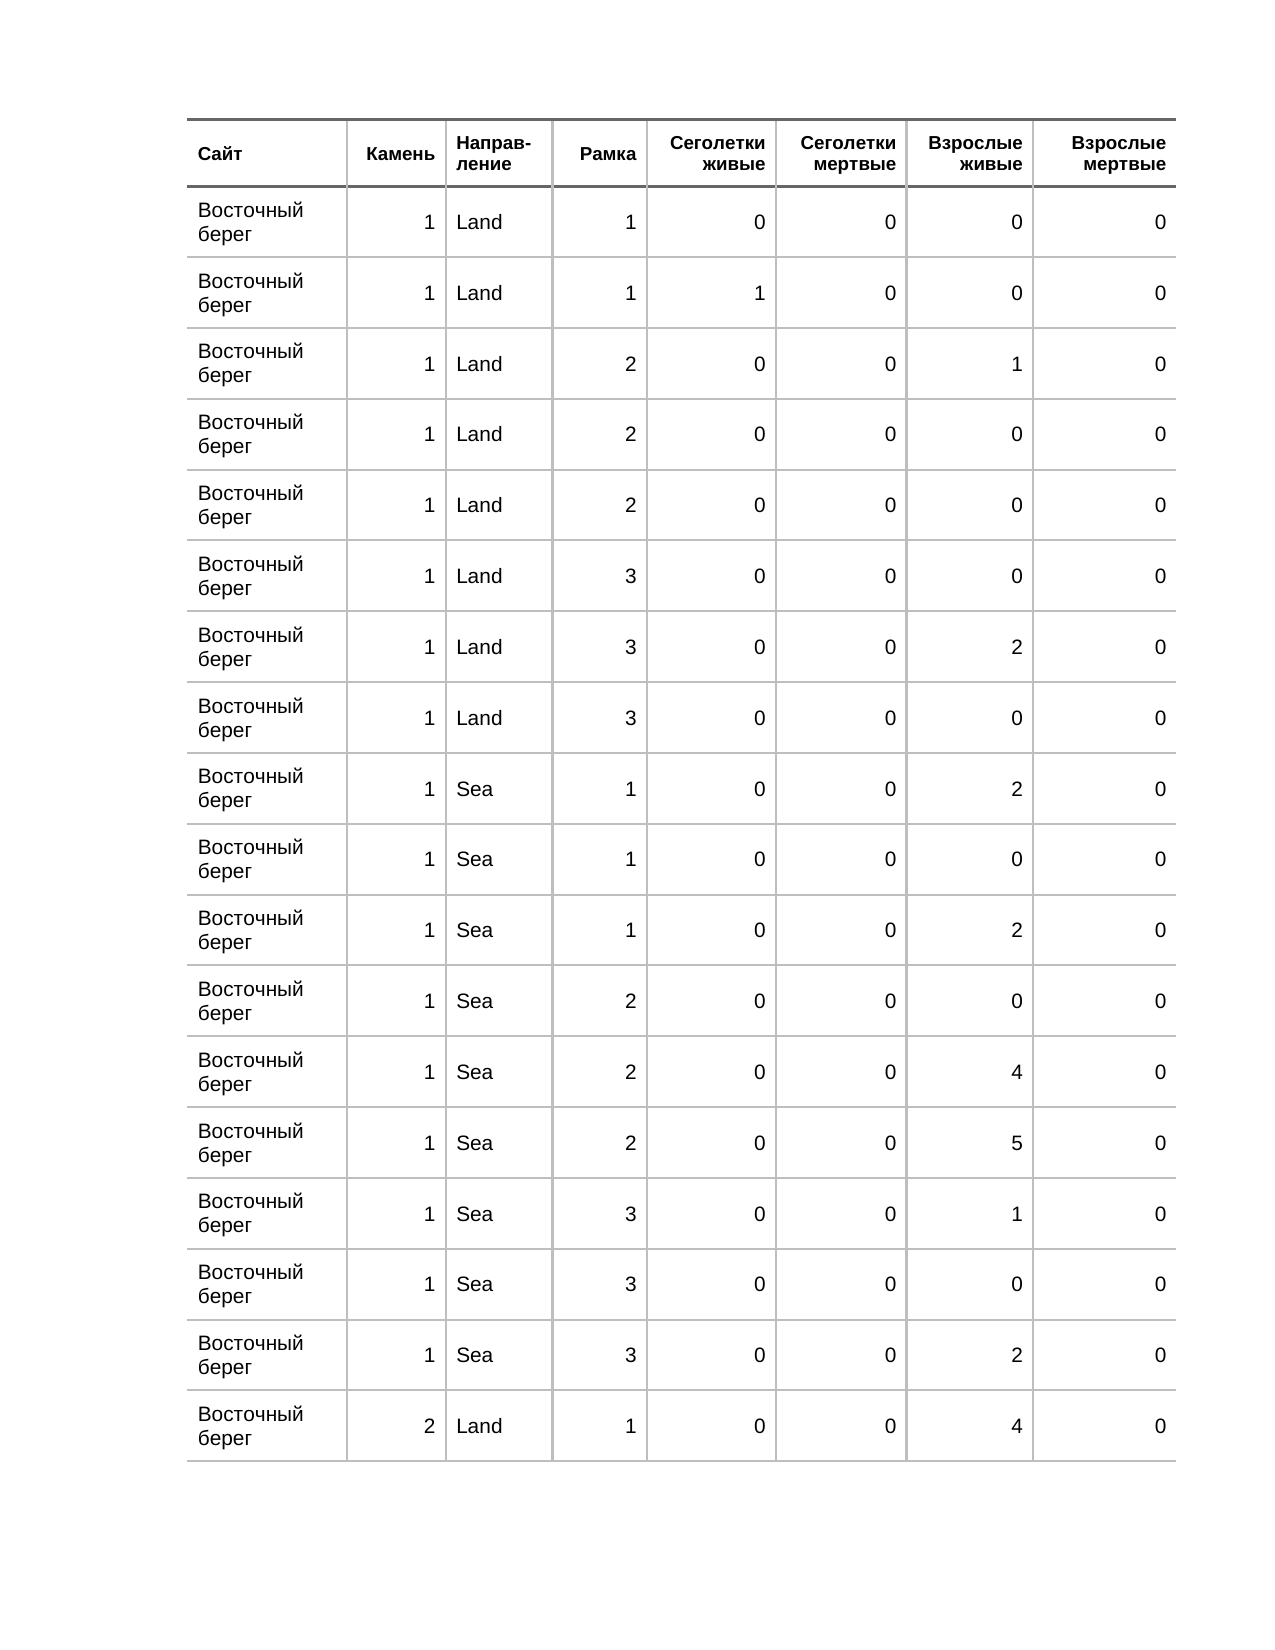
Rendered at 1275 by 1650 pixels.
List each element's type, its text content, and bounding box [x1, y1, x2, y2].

table_cell 4 [908, 1037, 1032, 1106]
table_header Сеголетки живые [648, 121, 775, 185]
table_header Направ-ление [447, 121, 551, 185]
table_cell 0 [648, 400, 775, 468]
table_cell 1 [348, 541, 445, 610]
table_cell Sea [447, 896, 551, 964]
table_cell 2 [554, 471, 646, 539]
table_cell Sea [447, 1037, 551, 1106]
table_cell 0 [648, 1108, 775, 1177]
table_cell Land [447, 471, 551, 539]
table_cell 0 [777, 400, 905, 468]
table_header Камень [348, 121, 445, 185]
table_cell 0 [908, 683, 1032, 752]
table_header Сеголетки мертвые [777, 121, 905, 185]
table_cell 1 [554, 188, 646, 256]
table_cell Land [447, 400, 551, 468]
table_cell 0 [908, 541, 1032, 610]
table_cell Восточный берег [187, 1321, 346, 1389]
table_cell 0 [908, 400, 1032, 468]
table_cell Land [447, 541, 551, 610]
table_cell 0 [908, 966, 1032, 1035]
table_cell 1 [554, 1391, 646, 1460]
table_cell Восточный берег [187, 188, 346, 256]
table_cell Land [447, 329, 551, 398]
table_cell Восточный берег [187, 258, 346, 327]
table_cell 2 [348, 1391, 445, 1460]
table_cell 0 [1034, 754, 1176, 823]
table_cell Восточный берег [187, 1179, 346, 1248]
table_cell 0 [777, 1179, 905, 1248]
table_cell 0 [777, 612, 905, 681]
table_cell 0 [1034, 400, 1176, 468]
table_cell 1 [348, 754, 445, 823]
table_cell 0 [648, 1179, 775, 1248]
table_cell 3 [554, 1321, 646, 1389]
table_cell 1 [554, 258, 646, 327]
table_cell 1 [348, 966, 445, 1035]
table_cell 0 [1034, 683, 1176, 752]
table_cell 3 [554, 541, 646, 610]
table_cell 0 [1034, 966, 1176, 1035]
table_cell 1 [348, 896, 445, 964]
table_cell 3 [554, 683, 646, 752]
table_cell Land [447, 258, 551, 327]
table_cell Land [447, 612, 551, 681]
table_cell 0 [648, 754, 775, 823]
table_cell 0 [777, 329, 905, 398]
table_cell 1 [348, 1250, 445, 1318]
table_cell 0 [908, 258, 1032, 327]
table_cell 1 [348, 612, 445, 681]
table_cell 2 [554, 966, 646, 1035]
table_cell 1 [348, 258, 445, 327]
table_cell 0 [777, 471, 905, 539]
table_cell Восточный берег [187, 966, 346, 1035]
table_cell 2 [908, 754, 1032, 823]
table_cell Sea [447, 825, 551, 893]
table_cell Восточный берег [187, 1391, 346, 1460]
table_cell Land [447, 1391, 551, 1460]
table_cell Sea [447, 1250, 551, 1318]
table_cell 0 [777, 258, 905, 327]
table_cell 0 [908, 1250, 1032, 1318]
table_cell 1 [348, 188, 445, 256]
table_cell 0 [777, 188, 905, 256]
table_cell 2 [908, 612, 1032, 681]
table_cell 0 [777, 683, 905, 752]
table_cell Восточный берег [187, 541, 346, 610]
table_cell Восточный берег [187, 612, 346, 681]
table_cell 1 [554, 825, 646, 893]
table_cell 0 [777, 1250, 905, 1318]
table_cell 0 [1034, 1391, 1176, 1460]
table_cell 0 [648, 471, 775, 539]
table_cell 1 [348, 1321, 445, 1389]
table_cell 2 [554, 1037, 646, 1106]
table_cell 0 [908, 825, 1032, 893]
table_cell 0 [648, 825, 775, 893]
table_cell 1 [554, 754, 646, 823]
table_cell 0 [1034, 258, 1176, 327]
table_cell 1 [348, 683, 445, 752]
table_cell 3 [554, 1179, 646, 1248]
table_cell Восточный берег [187, 1250, 346, 1318]
table_cell 0 [777, 754, 905, 823]
table_cell Land [447, 683, 551, 752]
table_header Взрослые живые [908, 121, 1032, 185]
table_cell Восточный берег [187, 683, 346, 752]
table_cell 1 [348, 1179, 445, 1248]
table_cell 0 [648, 683, 775, 752]
table_cell 0 [1034, 896, 1176, 964]
table_cell 0 [1034, 329, 1176, 398]
table_cell 3 [554, 1250, 646, 1318]
table_header Рамка [554, 121, 646, 185]
table_cell Sea [447, 1179, 551, 1248]
table_cell Восточный берег [187, 329, 346, 398]
table_cell 1 [908, 1179, 1032, 1248]
table_cell 2 [908, 1321, 1032, 1389]
table_cell 0 [908, 188, 1032, 256]
table_cell 0 [908, 471, 1032, 539]
table_cell 2 [554, 400, 646, 468]
table_cell 1 [908, 329, 1032, 398]
table_cell 2 [554, 329, 646, 398]
table_cell 0 [777, 1321, 905, 1389]
table_cell 0 [648, 1391, 775, 1460]
table_cell 0 [1034, 825, 1176, 893]
table_cell 0 [648, 1250, 775, 1318]
table_cell 3 [554, 612, 646, 681]
table_header Сайт [187, 121, 346, 185]
table_cell 0 [777, 1037, 905, 1106]
table_cell 4 [908, 1391, 1032, 1460]
table_cell 0 [777, 896, 905, 964]
table_cell 0 [777, 825, 905, 893]
table_cell 0 [1034, 1037, 1176, 1106]
table_cell 0 [1034, 188, 1176, 256]
table_cell 1 [554, 896, 646, 964]
table_cell 0 [1034, 1179, 1176, 1248]
table_cell 2 [908, 896, 1032, 964]
table_cell 0 [648, 896, 775, 964]
table_cell 2 [554, 1108, 646, 1177]
table_cell 0 [648, 1037, 775, 1106]
table_cell 0 [777, 966, 905, 1035]
table_cell Восточный берег [187, 754, 346, 823]
table_cell 0 [777, 1391, 905, 1460]
table_cell 0 [1034, 612, 1176, 681]
table_cell 0 [777, 541, 905, 610]
table_cell Sea [447, 966, 551, 1035]
table_cell Восточный берег [187, 400, 346, 468]
table_cell 0 [648, 1321, 775, 1389]
table_cell Sea [447, 1321, 551, 1389]
table_cell 1 [348, 329, 445, 398]
table_cell 0 [1034, 471, 1176, 539]
table_cell Восточный берег [187, 1037, 346, 1106]
table_cell 0 [648, 541, 775, 610]
table_cell 0 [648, 188, 775, 256]
table_cell Восточный берег [187, 471, 346, 539]
table_cell 1 [348, 400, 445, 468]
table_cell 0 [1034, 1108, 1176, 1177]
table_cell 1 [648, 258, 775, 327]
table_cell 0 [1034, 541, 1176, 610]
table_header Взрослые мертвые [1034, 121, 1176, 185]
table_cell 1 [348, 471, 445, 539]
table_cell 1 [348, 825, 445, 893]
table_cell 0 [648, 612, 775, 681]
table_cell 0 [648, 966, 775, 1035]
table_cell Восточный берег [187, 1108, 346, 1177]
table_cell 0 [648, 329, 775, 398]
table_cell 0 [1034, 1250, 1176, 1318]
table_cell Восточный берег [187, 896, 346, 964]
table_cell 0 [777, 1108, 905, 1177]
table_cell Восточный берег [187, 825, 346, 893]
table_cell 5 [908, 1108, 1032, 1177]
table_cell 1 [348, 1037, 445, 1106]
table_cell Sea [447, 1108, 551, 1177]
table_cell Sea [447, 754, 551, 823]
table_cell 1 [348, 1108, 445, 1177]
table_cell 0 [1034, 1321, 1176, 1389]
table_cell Land [447, 188, 551, 256]
